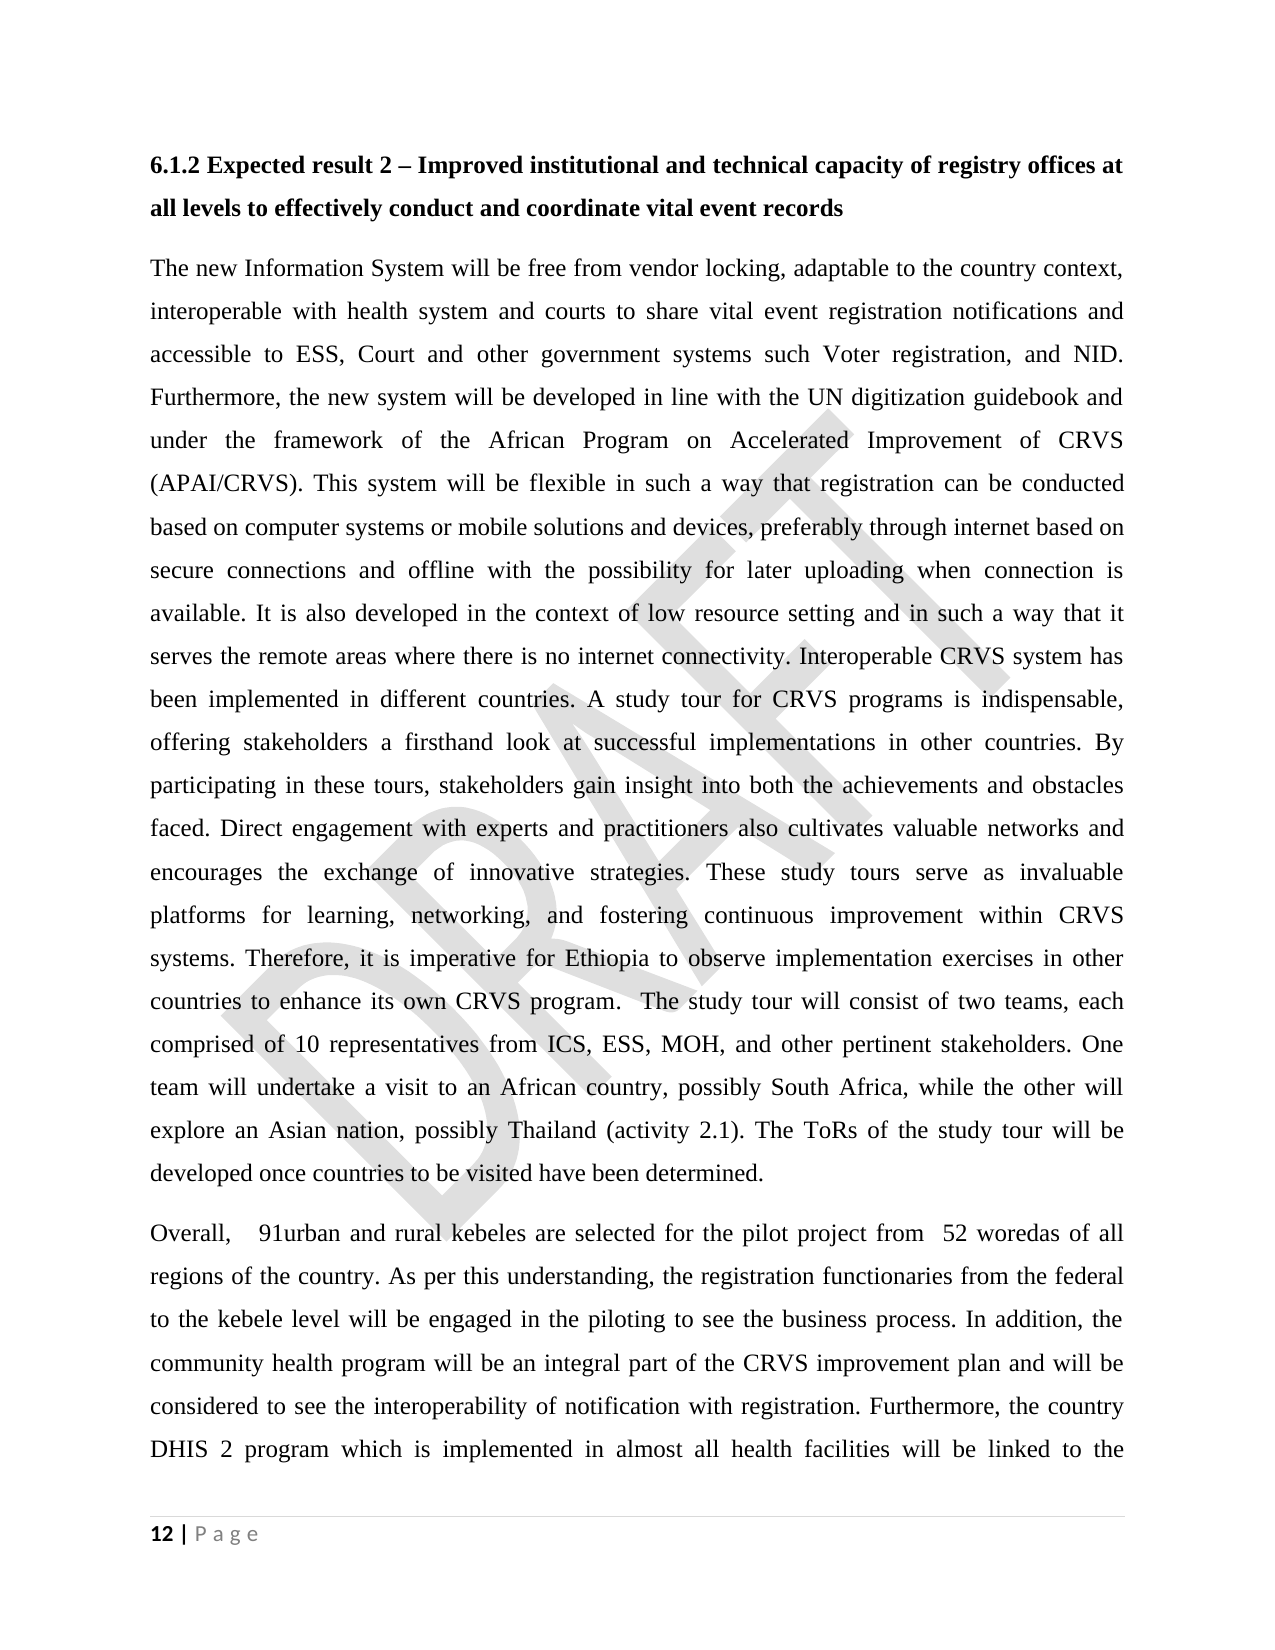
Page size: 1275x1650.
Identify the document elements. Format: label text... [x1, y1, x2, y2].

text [150, 1218, 1125, 1463]
text 6.1.2 Expected result 2 – Improved institutional and technical capacity of registry offices at all levels to effectively conduct and coordinate vital event records [150, 150, 1125, 222]
text The new Information System will be free from vendor locking, adaptable to the country context, interoperable with health system and courts to share vital event registration notifications and accessible to ESS, Court and other government systems such Voter registration, and NID. Furthermore, the new system will be developed in line with the UN digitization guidebook and under the framework of the African Program on Accelerated Improvement of CRVS (APAI/CRVS). This system will be flexible in such a way that registration can be conducted based on computer systems or mobile solutions and devices, preferably through internet based on secure connections and offline with the possibility for later uploading when connection is available. It is also developed in the context of low resource setting and in such a way that it serves the remote areas where there is no internet connectivity. Interoperable CRVS system has been implemented in different countries. A study tour for CRVS programs is indispensable, offering stakeholders a firsthand look at successful implementations in other countries. By participating in these tours, stakeholders gain insight into both the achievements and obstacles faced. Direct engagement with experts and practitioners also cultivates valuable networks and encourages the exchange of innovative strategies. These study tours serve as invaluable platforms for learning, networking, and fostering continuous improvement within CRVS systems. Therefore, it is imperative for Ethiopia to observe implementation exercises in other countries to enhance its own CRVS program. The study tour will consist of two teams, each comprised of 10 representatives from ICS, ESS, MOH, and other pertinent stakeholders. One team will undertake a visit to an African country, possibly South Africa, while the other will explore an Asian nation, possibly Thailand (activity 2.1). The ToRs of the study tour will be developed once countries to be visited have been determined. [150, 253, 1125, 1187]
